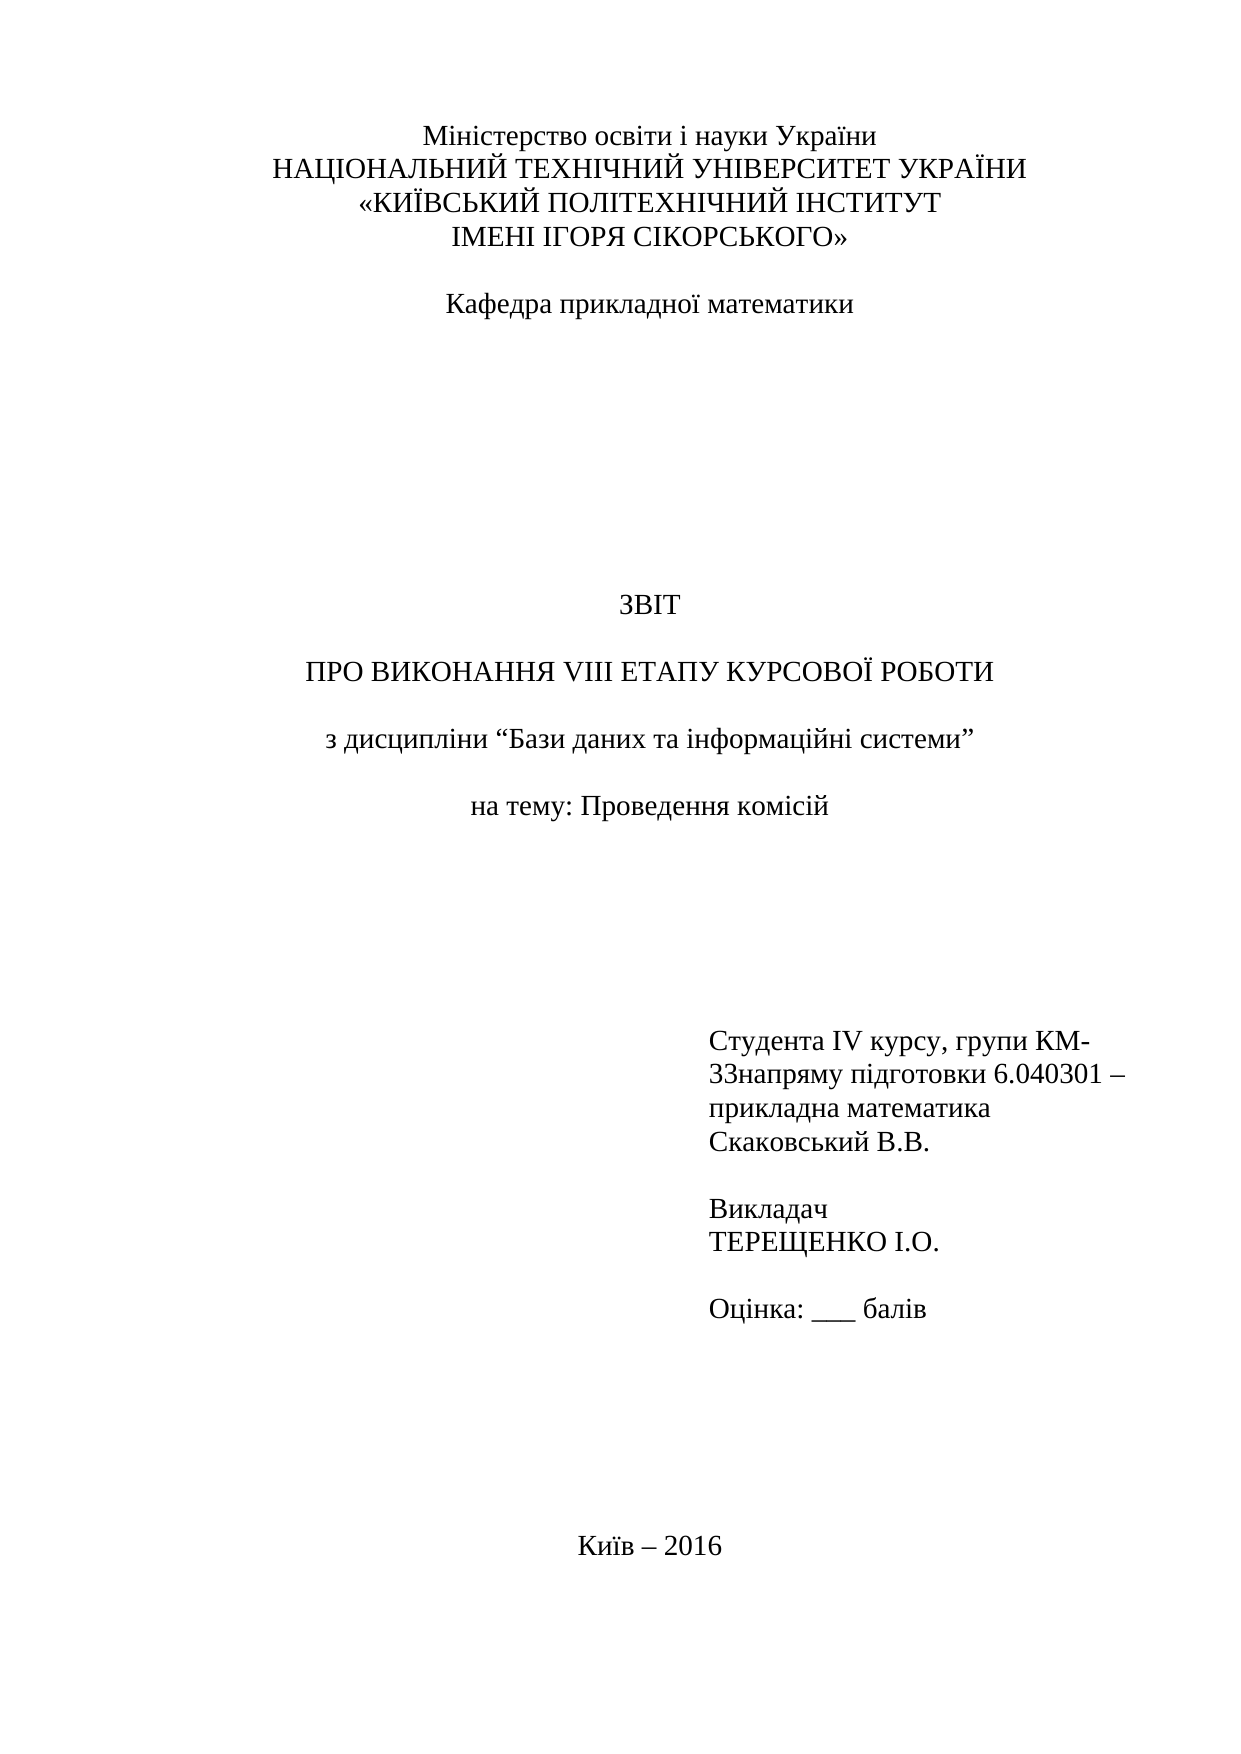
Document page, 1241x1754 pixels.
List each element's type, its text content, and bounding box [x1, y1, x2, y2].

text Київ – 2016 [118, 1528, 1181, 1562]
text з дисципліни “Бази даних та інформаційні системи” [118, 721, 1181, 755]
text «КИЇВСЬКИЙ ПОЛІТЕХНІЧНИЙ ІНСТИТУТ [118, 185, 1181, 219]
text ЗВІТ [118, 587, 1181, 621]
text Скаковський В.В. [709, 1124, 1181, 1157]
text Міністерство освіти і науки України [118, 118, 1181, 152]
text ТЕРЕЩЕНКО І.О. [709, 1224, 1181, 1258]
text ПРО ВИКОНАННЯ VIII ЕТАПУ КУРСОВОЇ РОБОТИ [118, 654, 1181, 688]
text Оцінка: ___ балів [709, 1291, 1181, 1325]
text на тему: Проведення комісій [118, 788, 1181, 822]
text Студента ІV курсу, групи КМ-33напряму підготовки 6.040301 – прикладна математика [709, 1023, 1181, 1124]
text Кафедра прикладної математики [118, 286, 1181, 319]
text НАЦІОНАЛЬНИЙ ТЕХНІЧНИЙ УНІВЕРСИТЕТ УКРАЇНИ [118, 152, 1181, 185]
text ІМЕНІ ІГОРЯ СІКОРСЬКОГО» [118, 219, 1181, 252]
text Викладач [709, 1191, 1181, 1224]
